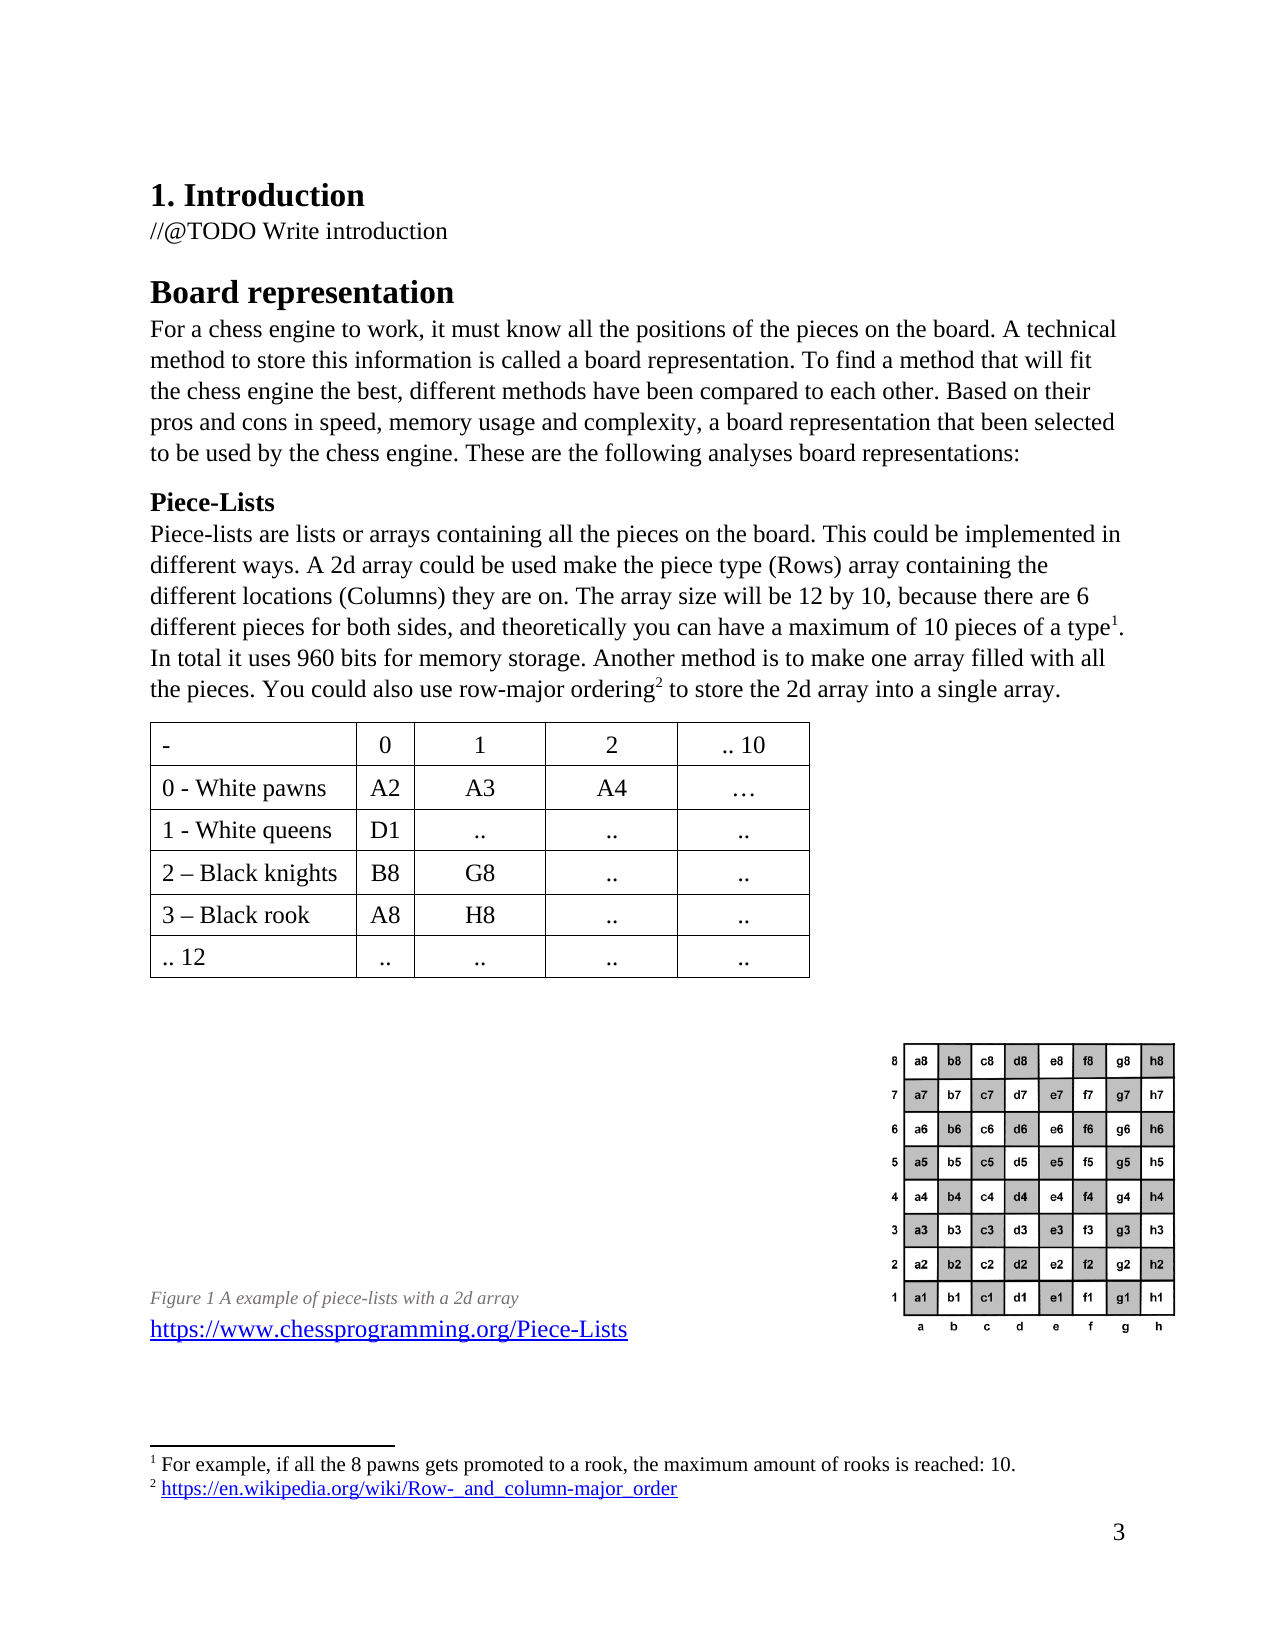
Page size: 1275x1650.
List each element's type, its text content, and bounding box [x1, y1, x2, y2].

table_cell .. [415, 936, 545, 977]
table_cell 1 - White queens [151, 810, 356, 850]
table_header .. 10 [678, 723, 809, 765]
table_cell .. [546, 851, 677, 893]
table_cell A8 [357, 895, 414, 935]
text //@TODO Write introduction [150, 216, 1125, 245]
table_cell 3 – Black rook [151, 895, 356, 935]
table_cell 0 - White pawns [151, 766, 356, 808]
table_cell A4 [546, 766, 677, 808]
table_cell .. [678, 810, 809, 850]
table_header 2 [546, 723, 677, 765]
text Piece-lists are lists or arrays containing all the pieces on the board. This could be implemented in different ways. A 2d array could be used make the piece type (Rows) array containing the different locations (Columns) they are on. The array size will be 12 by 10, because there are 6 different pieces for both sides, and theoretically you can have a maximum of 10 pieces of a type. In total it uses 960 bits for memory storage. Another method is to make one array filled with all the pieces. You could also use row-major ordering to store the 2d array into a single array. [150, 519, 1125, 703]
text https://www.chessprogramming.org/Piece-Lists [150, 1264, 884, 1343]
table_cell A3 [415, 766, 545, 808]
table_cell .. [546, 936, 677, 977]
table_cell .. [546, 895, 677, 935]
table_cell .. [678, 936, 809, 977]
table_header - [151, 723, 356, 765]
table_header 1 [415, 723, 545, 765]
table_cell .. [357, 936, 414, 977]
subtitle Piece-Lists [150, 486, 1125, 517]
picture [884, 1040, 1181, 1358]
table_cell … [678, 766, 809, 808]
table_cell .. [415, 810, 545, 850]
text For a chess engine to work, it must know all the positions of the pieces on the board. A technical method to store this information is called a board representation. To find a method that will fit the chess engine the best, different methods have been compared to each other. Based on their pros and cons in speed, memory usage and complexity, a board representation that been selected to be used by the chess engine. These are the following analyses board representations: [150, 314, 1125, 467]
table_cell 2 – Black knights [151, 851, 356, 893]
table_cell .. 12 [151, 936, 356, 977]
table_cell G8 [415, 851, 545, 893]
subtitle Board representation [150, 272, 1125, 311]
table_cell .. [678, 851, 809, 893]
table_cell H8 [415, 895, 545, 935]
table_cell .. [678, 895, 809, 935]
table_cell A2 [357, 766, 414, 808]
table_cell .. [546, 810, 677, 850]
table_cell B8 [357, 851, 414, 893]
table_header 0 [357, 723, 414, 765]
subtitle 1. Introduction [150, 175, 1125, 213]
table_cell D1 [357, 810, 414, 850]
